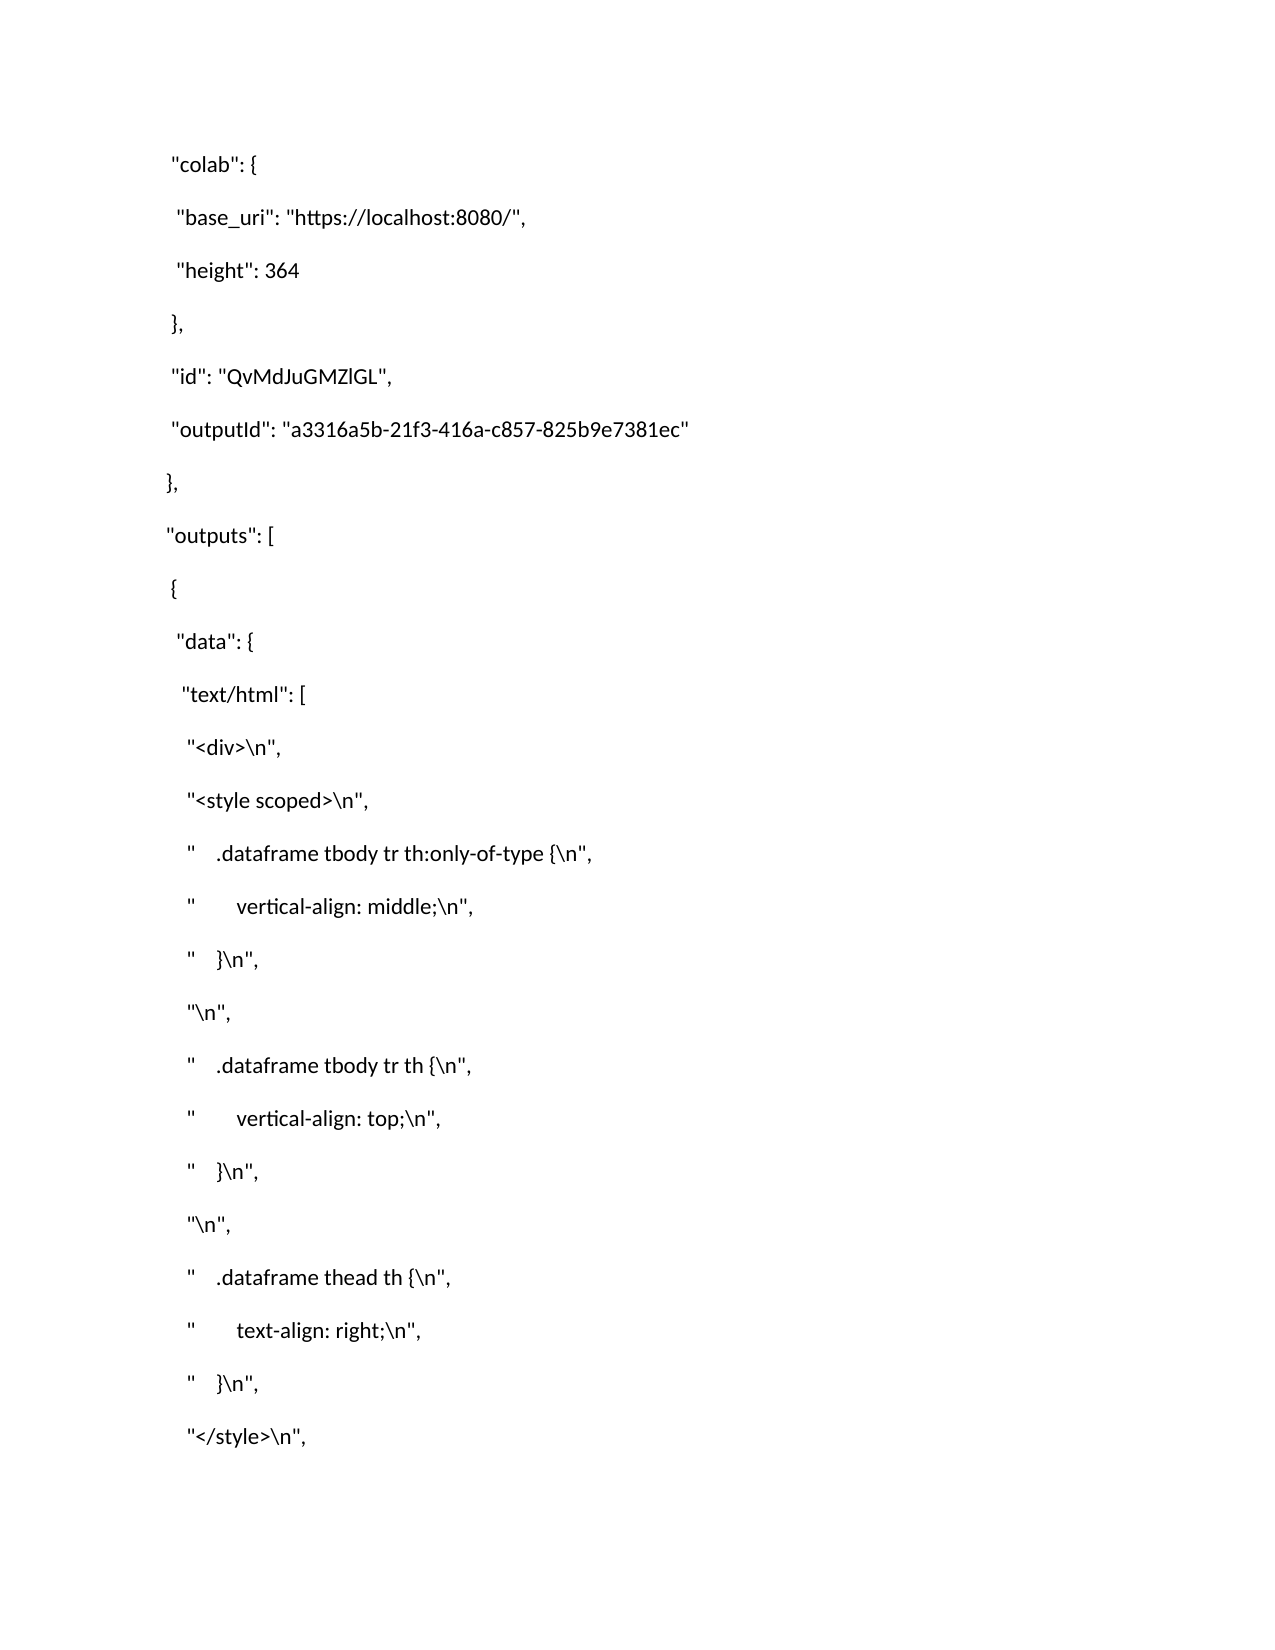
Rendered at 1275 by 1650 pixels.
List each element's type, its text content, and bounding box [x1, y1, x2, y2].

text " }\n", [150, 945, 1125, 973]
text "\n", [150, 1210, 1125, 1238]
text "\n", [150, 998, 1125, 1026]
text " .dataframe tbody tr th:only-of-type {\n", [150, 839, 1125, 867]
text }, [150, 309, 1125, 337]
text "outputId": "a3316a5b-21f3-416a-c857-825b9e7381ec" [150, 415, 1125, 443]
text " .dataframe thead th {\n", [150, 1263, 1125, 1291]
text { [150, 574, 1125, 602]
text "<div>\n", [150, 733, 1125, 761]
text "<style scoped>\n", [150, 786, 1125, 814]
text " .dataframe tbody tr th {\n", [150, 1051, 1125, 1079]
text " vertical-align: middle;\n", [150, 892, 1125, 920]
text "</style>\n", [150, 1422, 1125, 1451]
text "height": 364 [150, 256, 1125, 284]
text "outputs": [ [150, 521, 1125, 549]
text " }\n", [150, 1157, 1125, 1185]
text " }\n", [150, 1369, 1125, 1397]
text " text-align: right;\n", [150, 1316, 1125, 1344]
text "data": { [150, 627, 1125, 655]
text "colab": { [150, 150, 1125, 178]
text "id": "QvMdJuGMZlGL", [150, 362, 1125, 390]
text "text/html": [ [150, 680, 1125, 708]
text "base_uri": "https://localhost:8080/", [150, 203, 1125, 231]
text " vertical-align: top;\n", [150, 1104, 1125, 1132]
text }, [150, 468, 1125, 496]
